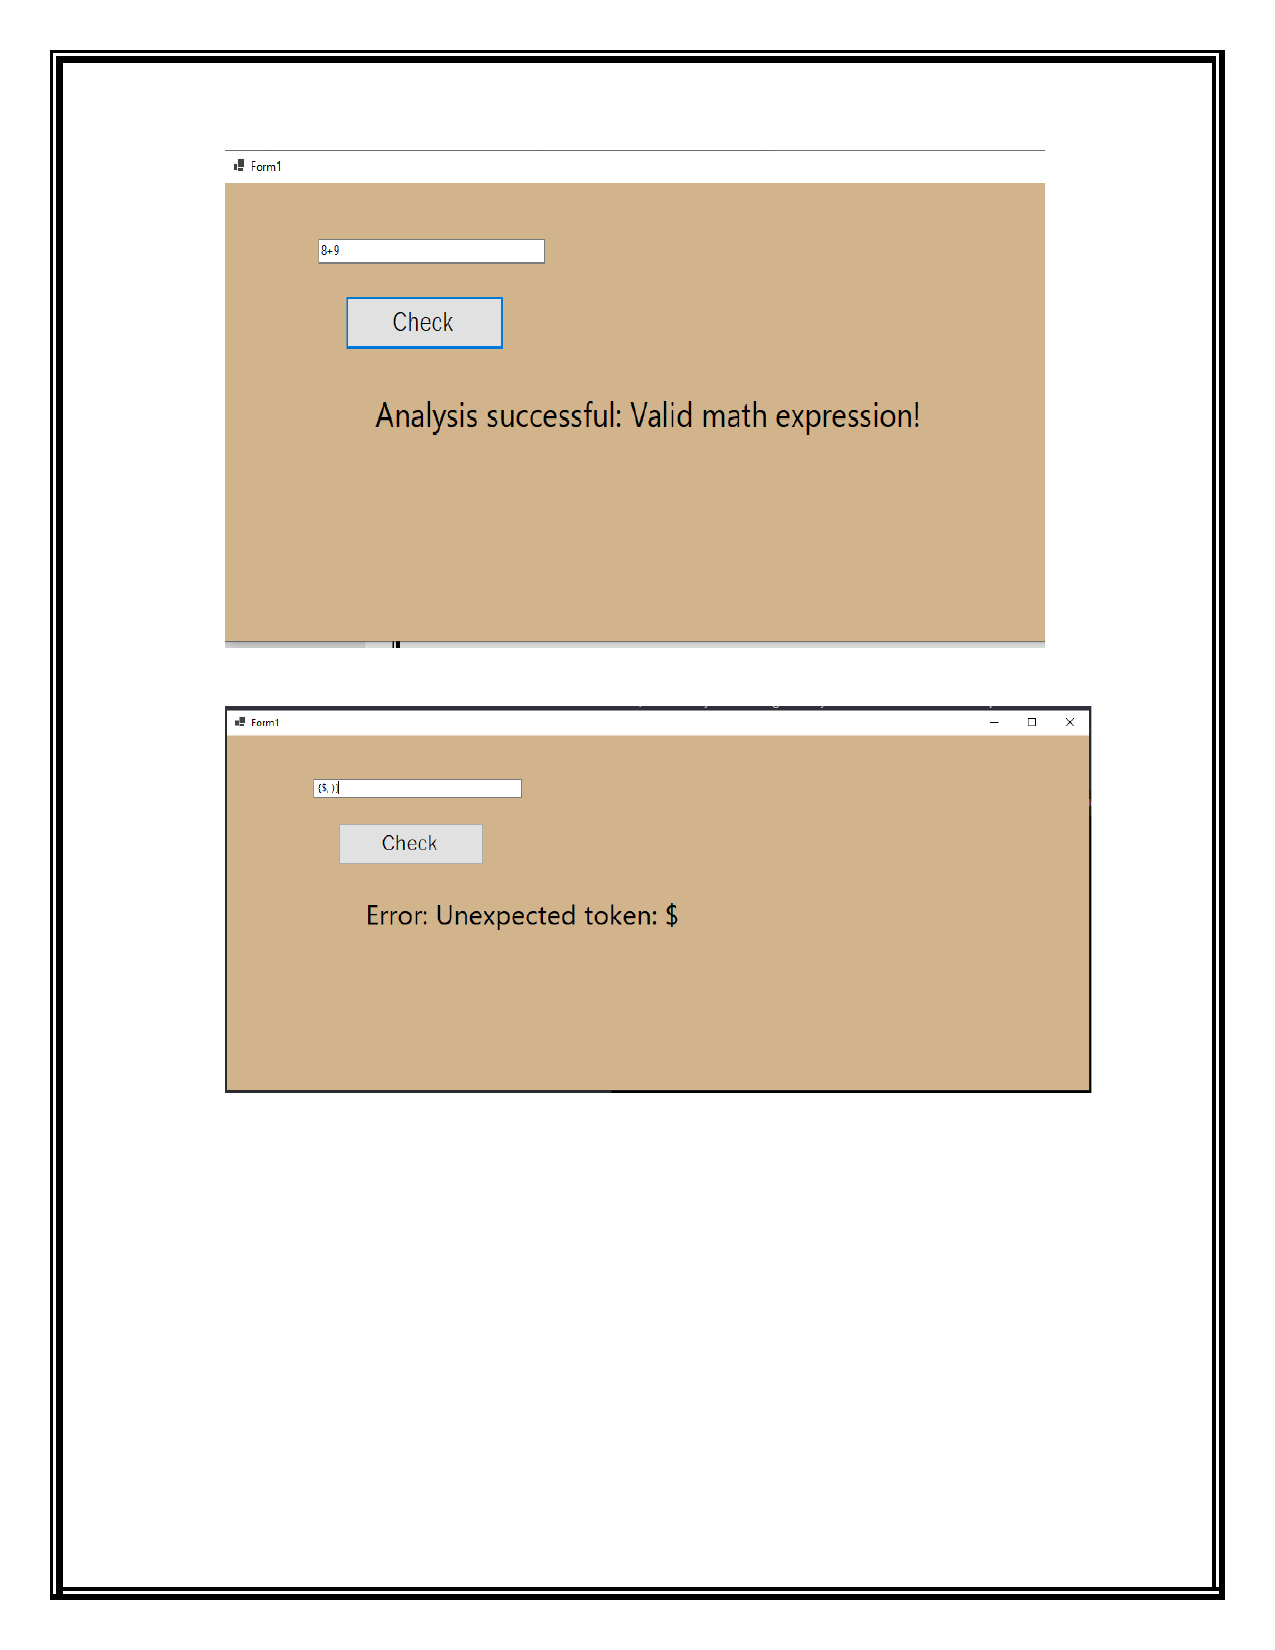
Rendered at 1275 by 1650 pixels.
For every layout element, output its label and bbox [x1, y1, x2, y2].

picture [225, 706, 1092, 1093]
picture [225, 150, 1046, 648]
